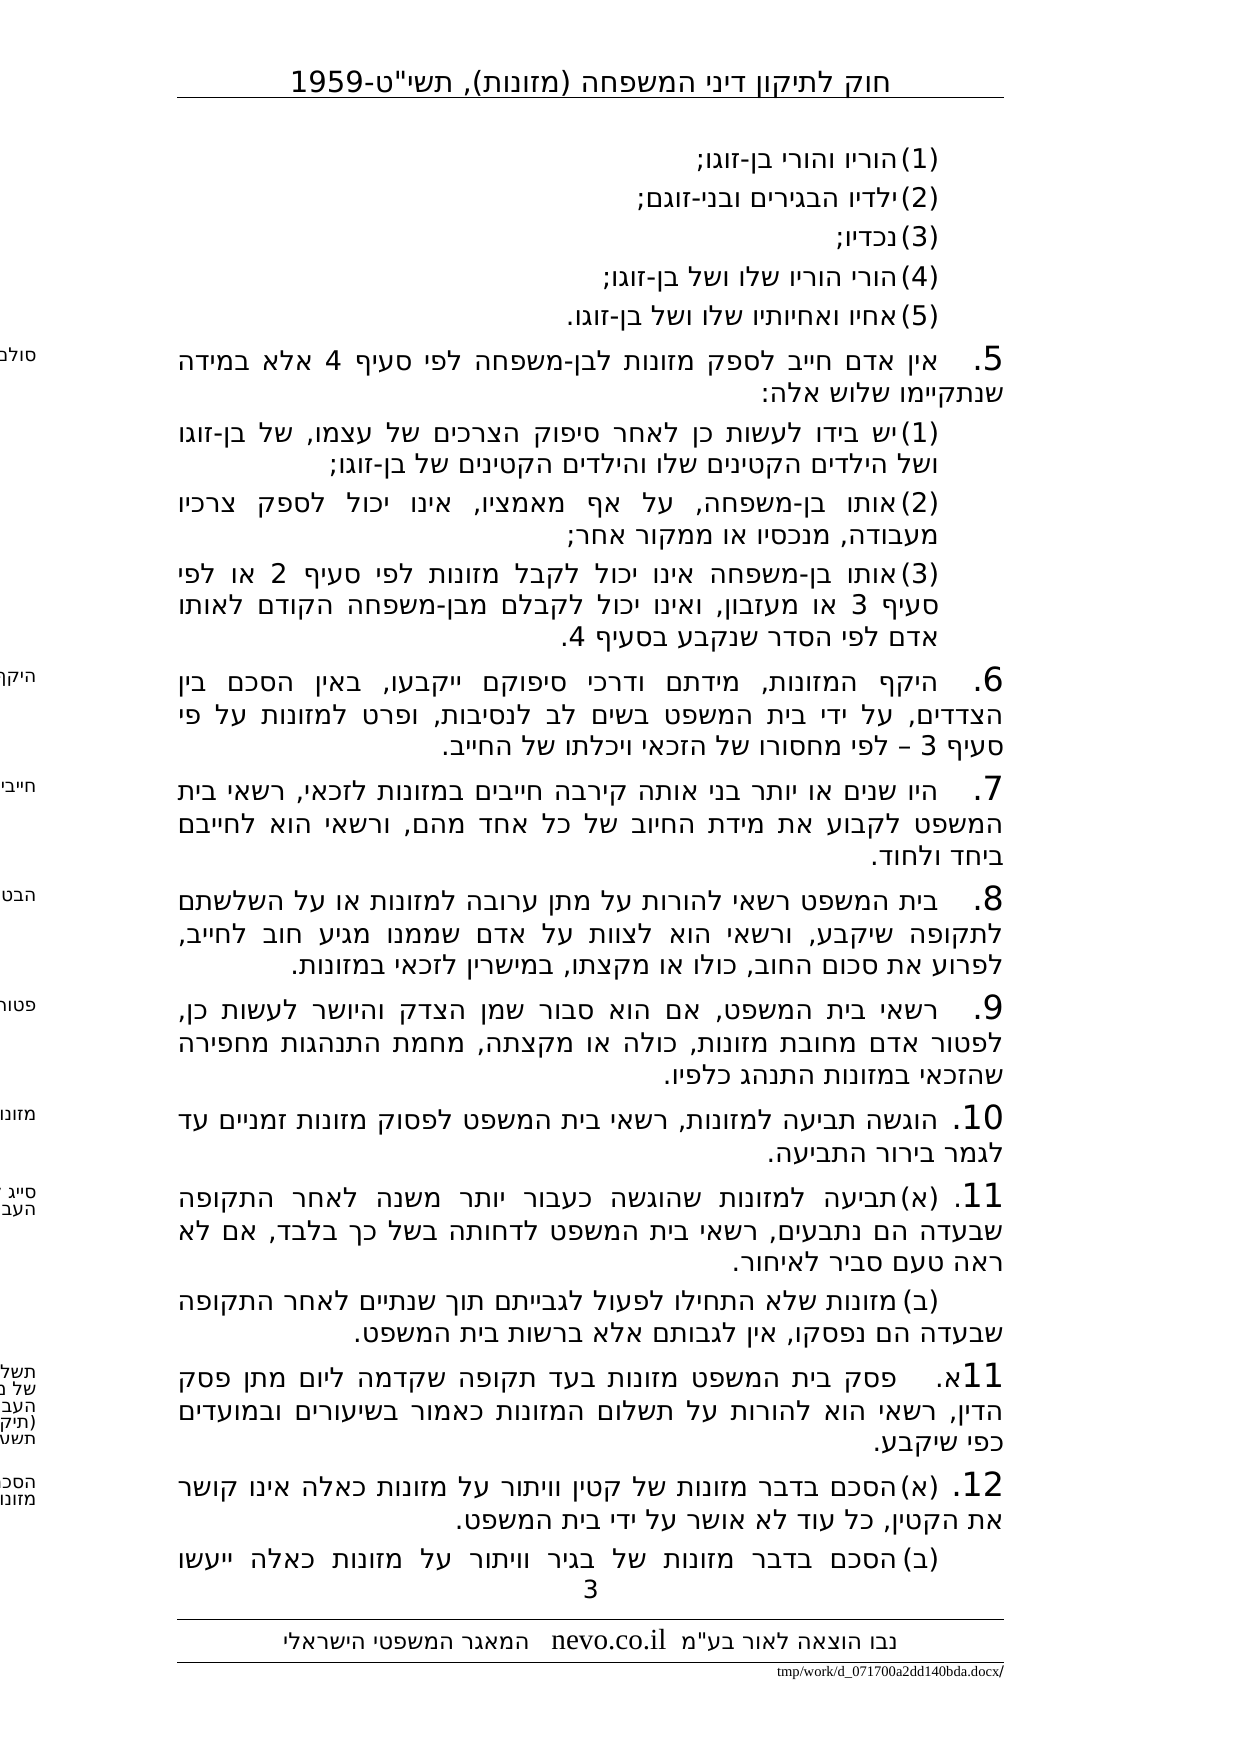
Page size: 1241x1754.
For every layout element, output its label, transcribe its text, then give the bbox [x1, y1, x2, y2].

text 12. (א) הסכם בדבר מזונות של קטין וויתור על מזונות כאלה אינו קושר את הקטין, כל עוד לא אושר על ידי בית המשפט. [177, 1466, 1004, 1536]
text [177, 1544, 1004, 1575]
text (2) ילדיו הבגירים ובני-זוגם; [177, 183, 939, 214]
text (1) יש בידו לעשות כן לאחר סיפוק הצרכים של עצמו, של בן-זוגו ושל הילדים הקטינים שלו והילדים הקטינים של בן-זוגו; [177, 417, 939, 480]
text (2) אותו בן-משפחה, על אף מאמציו, אינו יכול לספק צרכיו מעבודה, מנכסיו או ממקור אחר; [177, 487, 939, 551]
text (ב) מזונות שלא התחילו לפעול לגבייתם תוך שנתיים לאחר התקופה שבעדה הם נפסקו, אין לגבותם אלא ברשות בית המשפט. [177, 1286, 1004, 1349]
text 9. רשאי בית המשפט, אם הוא סבור שמן הצדק והיושר לעשות כן, לפטור אדם מחובת מזונות, כולה או מקצתה, מחמת התנהגות מחפירה שהזכאי במזונות התנהג כלפיו. [177, 989, 1004, 1091]
text 11. (א) תביעה למזונות שהוגשה כעבור יותר משנה לאחר התקופה שבעדה הם נתבעים, רשאי בית המשפט לדחותה בשל כך בלבד, אם לא ראה טעם סביר לאיחור. [177, 1176, 1004, 1278]
text 5. אין אדם חייב לספק מזונות לבן-משפחה לפי סעיף 4 אלא במידה שנתקיימו שלוש אלה: [177, 339, 1004, 409]
text 7. היו שנים או יותר בני אותה קירבה חייבים במזונות לזכאי, רשאי בית המשפט לקבוע את מידת החיוב של כל אחד מהם, ורשאי הוא לחייבם ביחד ולחוד. [177, 770, 1004, 872]
text (3) אותו בן-משפחה אינו יכול לקבל מזונות לפי סעיף 2 או לפי סעיף 3 או מעזבון, ואינו יכול לקבלם מבן-משפחה הקודם לאותו אדם לפי הסדר שנקבע בסעיף 4. [177, 558, 939, 653]
text (5) אחיו ואחיותיו שלו ושל בן-זוגו. [177, 300, 939, 331]
text 6. היקף המזונות, מידתם ודרכי סיפוקם ייקבעו, באין הסכם בין הצדדים, על ידי בית המשפט בשים לב לנסיבות, ופרט למזונות על פי סעיף 3 – לפי מחסורו של הזכאי ויכלתו של החייב. [177, 660, 1004, 762]
text (3) נכדיו; [177, 222, 939, 253]
text 10. הוגשה תביעה למזונות, רשאי בית המשפט לפסוק מזונות זמניים עד לגמר בירור התביעה. [177, 1098, 1004, 1169]
text (1) הוריו והורי בן-זוגו; [177, 144, 939, 175]
text (4) הורי הוריו שלו ושל בן-זוגו; [177, 261, 939, 292]
text 11א. פסק בית המשפט מזונות בעד תקופה שקדמה ליום מתן פסק הדין, רשאי הוא להורות על תשלום המזונות כאמור בשיעורים ובמועדים כפי שיקבע. [177, 1356, 1004, 1458]
text 8. בית המשפט רשאי להורות על מתן ערובה למזונות או על השלשתם לתקופה שיקבע, ורשאי הוא לצוות על אדם שממנו מגיע חוב לחייב, לפרוע את סכום החוב, כולו או מקצתו, במישרין לזכאי במזונות. [177, 879, 1004, 981]
